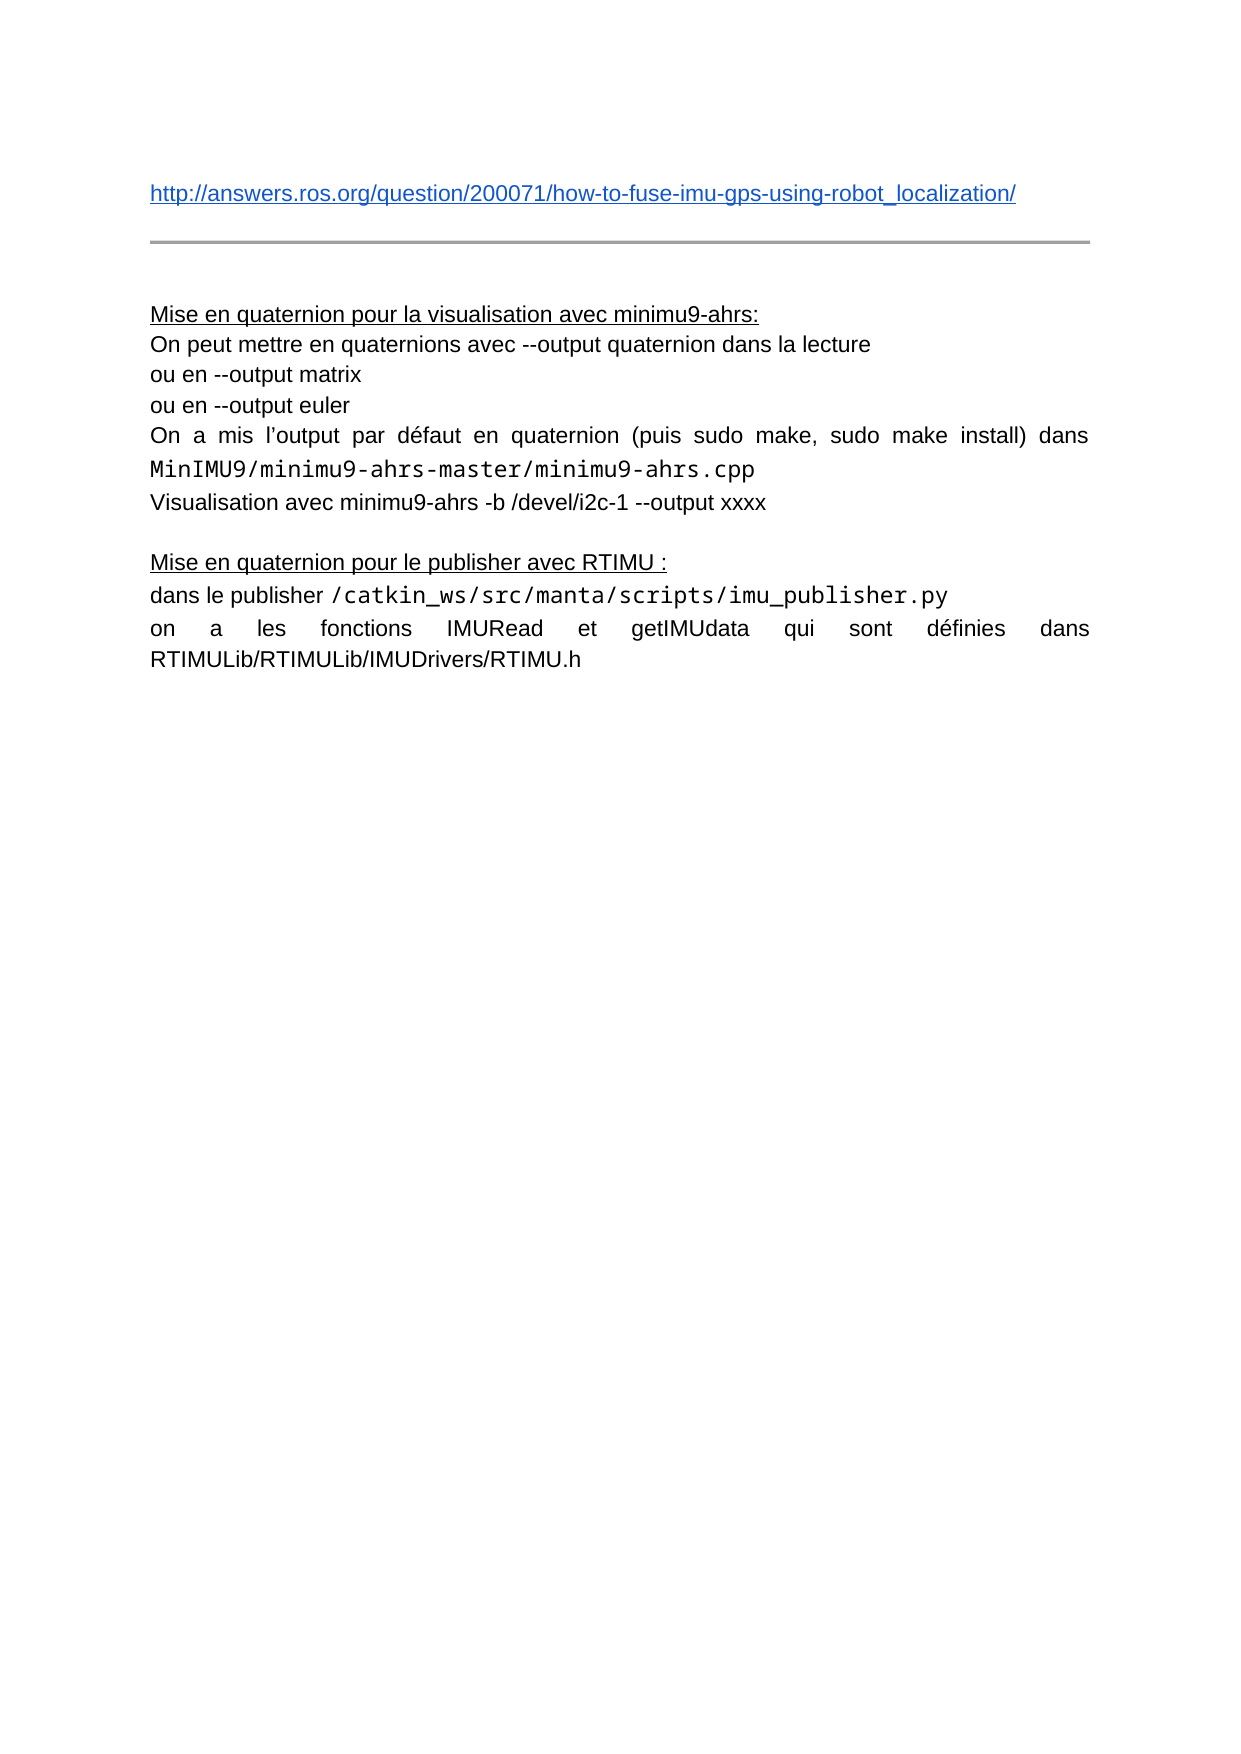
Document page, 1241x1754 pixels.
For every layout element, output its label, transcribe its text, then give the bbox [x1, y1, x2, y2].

text On a mis l’output par défaut en quaternion (puis sudo make, sudo make install) dans MinIMU9/minimu9-ahrs-master/minimu9-ahrs.cpp [150, 422, 1090, 484]
text ou en --output euler [150, 392, 1090, 418]
text dans le publisher /catkin_ws/src/manta/scripts/imu_publisher.py [150, 579, 1090, 611]
text Visualisation avec minimu9-ahrs -b /devel/i2c-1 --output xxxx [150, 489, 1090, 515]
text Mise en quaternion pour le publisher avec RTIMU : [150, 549, 1090, 576]
text on a les fonctions IMURead et getIMUdata qui sont définies dans RTIMULib/RTIMULib/IMUDrivers/RTIMU.h [150, 615, 1090, 672]
text On peut mettre en quaternions avec --output quaternion dans la lecture [150, 331, 1090, 358]
text Mise en quaternion pour la visualisation avec minimu9-ahrs: [150, 301, 1090, 327]
text ou en --output matrix [150, 361, 1090, 388]
text http://answers.ros.org/question/200071/how-to-fuse-imu-gps-using-robot_localization/ [150, 180, 1090, 207]
